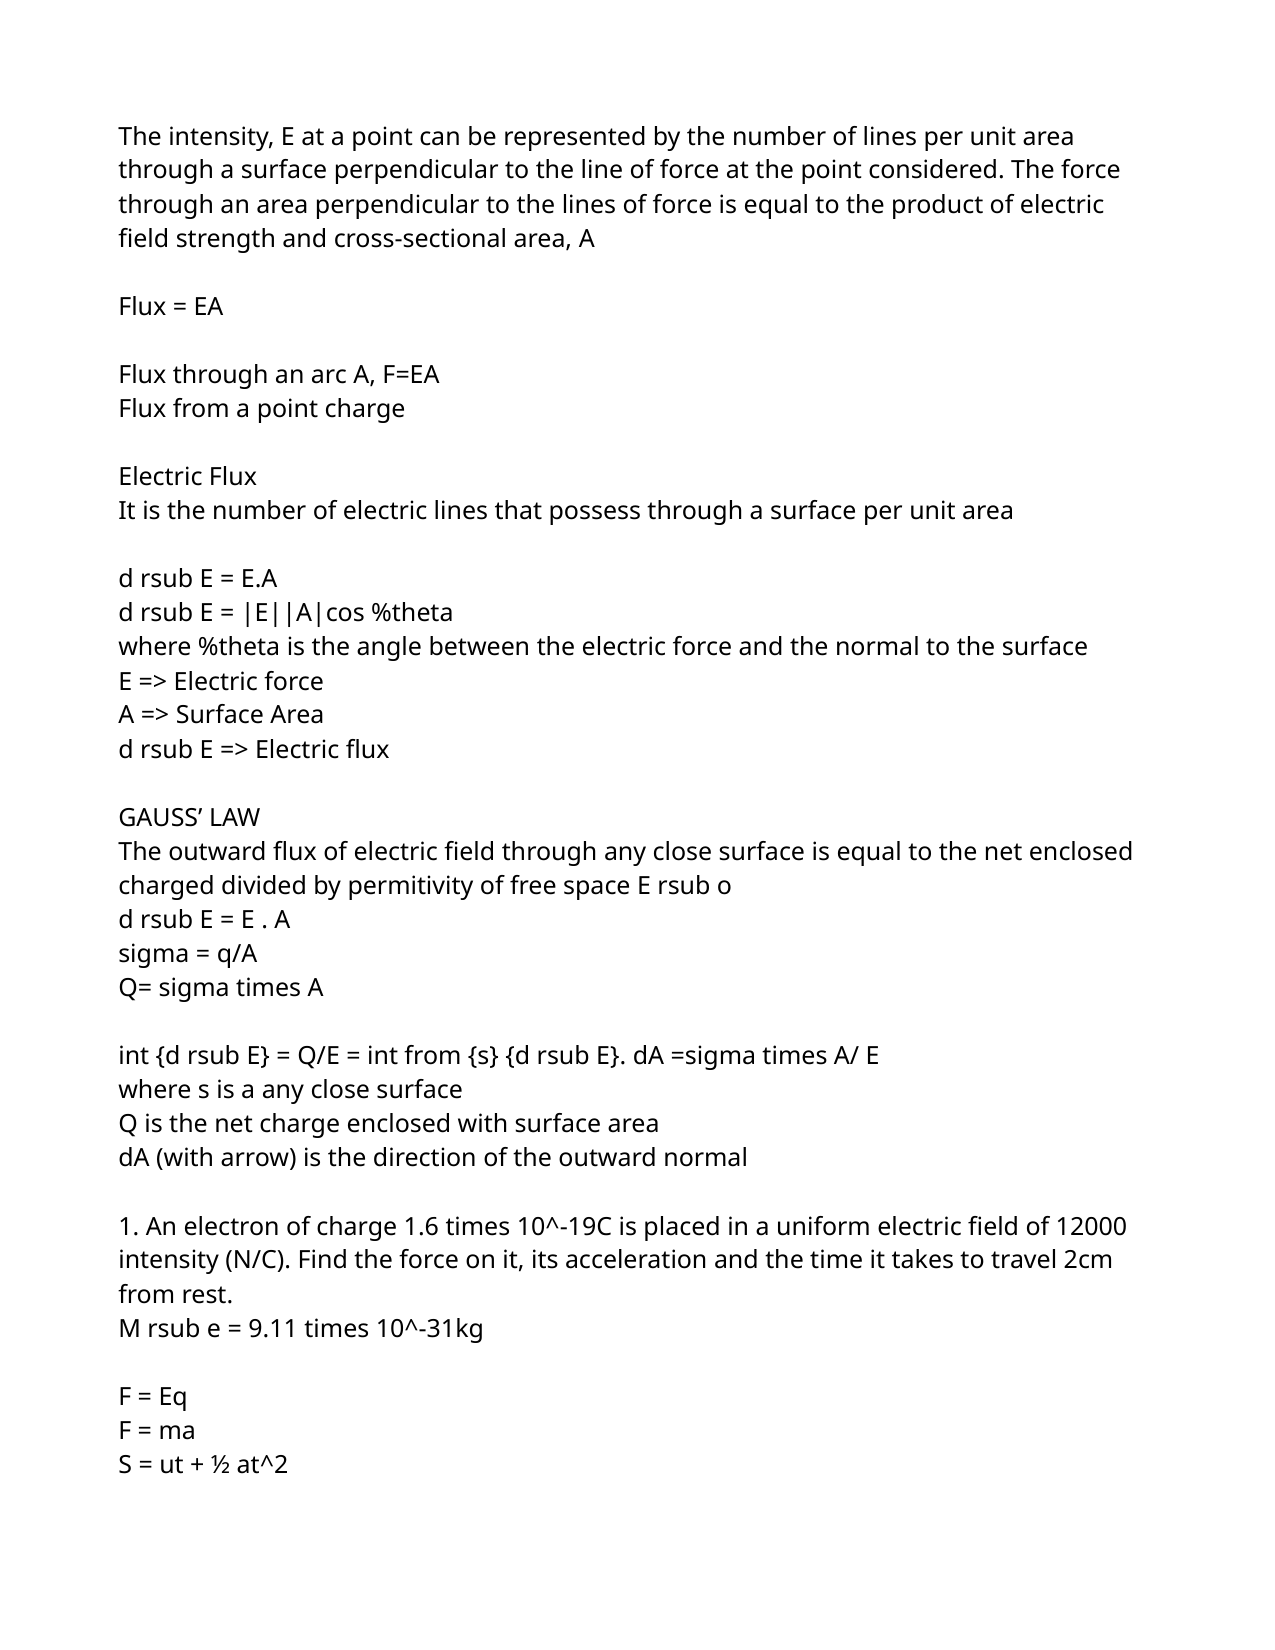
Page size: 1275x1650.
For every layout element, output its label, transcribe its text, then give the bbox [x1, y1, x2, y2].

text A => Surface Area [118, 697, 1157, 731]
text Electric Flux [118, 459, 1157, 493]
text where %theta is the angle between the electric force and the normal to the surface [118, 629, 1157, 663]
text d rsub E = E.A [118, 561, 1157, 595]
text dA (with arrow) is the direction of the outward normal [118, 1140, 1157, 1174]
text Q is the net charge enclosed with surface area [118, 1106, 1157, 1140]
text sigma = q/A [118, 936, 1157, 970]
text GAUSS’ LAW [118, 799, 1157, 833]
text d rsub E = E . A [118, 902, 1157, 936]
text F = ma [118, 1412, 1157, 1447]
text M rsub e = 9.11 times 10^-31kg [118, 1310, 1157, 1344]
text where s is a any close surface [118, 1072, 1157, 1106]
text E => Electric force [118, 663, 1157, 697]
text Flux through an arc A, F=EA [118, 357, 1157, 391]
text It is the number of electric lines that possess through a surface per unit area [118, 493, 1157, 527]
text d rsub E = |E||A|cos %theta [118, 595, 1157, 629]
text int {d rsub E} = Q/E = int from {s} {d rsub E}. dA =sigma times A/ E [118, 1038, 1157, 1072]
text d rsub E => Electric flux [118, 731, 1157, 765]
text 1. An electron of charge 1.6 times 10^-19C is placed in a uniform electric field of 12000 intensity (N/C). Find the force on it, its acceleration and the time it takes to travel 2cm from rest. [118, 1208, 1157, 1310]
text S = ut + ½ at^2 [118, 1447, 1157, 1481]
text Flux from a point charge [118, 391, 1157, 425]
text Flux = EA [118, 288, 1157, 322]
text The outward flux of electric field through any close surface is equal to the net enclosed charged divided by permitivity of free space E rsub o [118, 833, 1157, 902]
text F = Eq [118, 1378, 1157, 1412]
text The intensity, E at a point can be represented by the number of lines per unit area through a surface perpendicular to the line of force at the point considered. The force through an area perpendicular to the lines of force is equal to the product of electric field strength and cross-sectional area, A [118, 118, 1157, 254]
text Q= sigma times A [118, 970, 1157, 1004]
